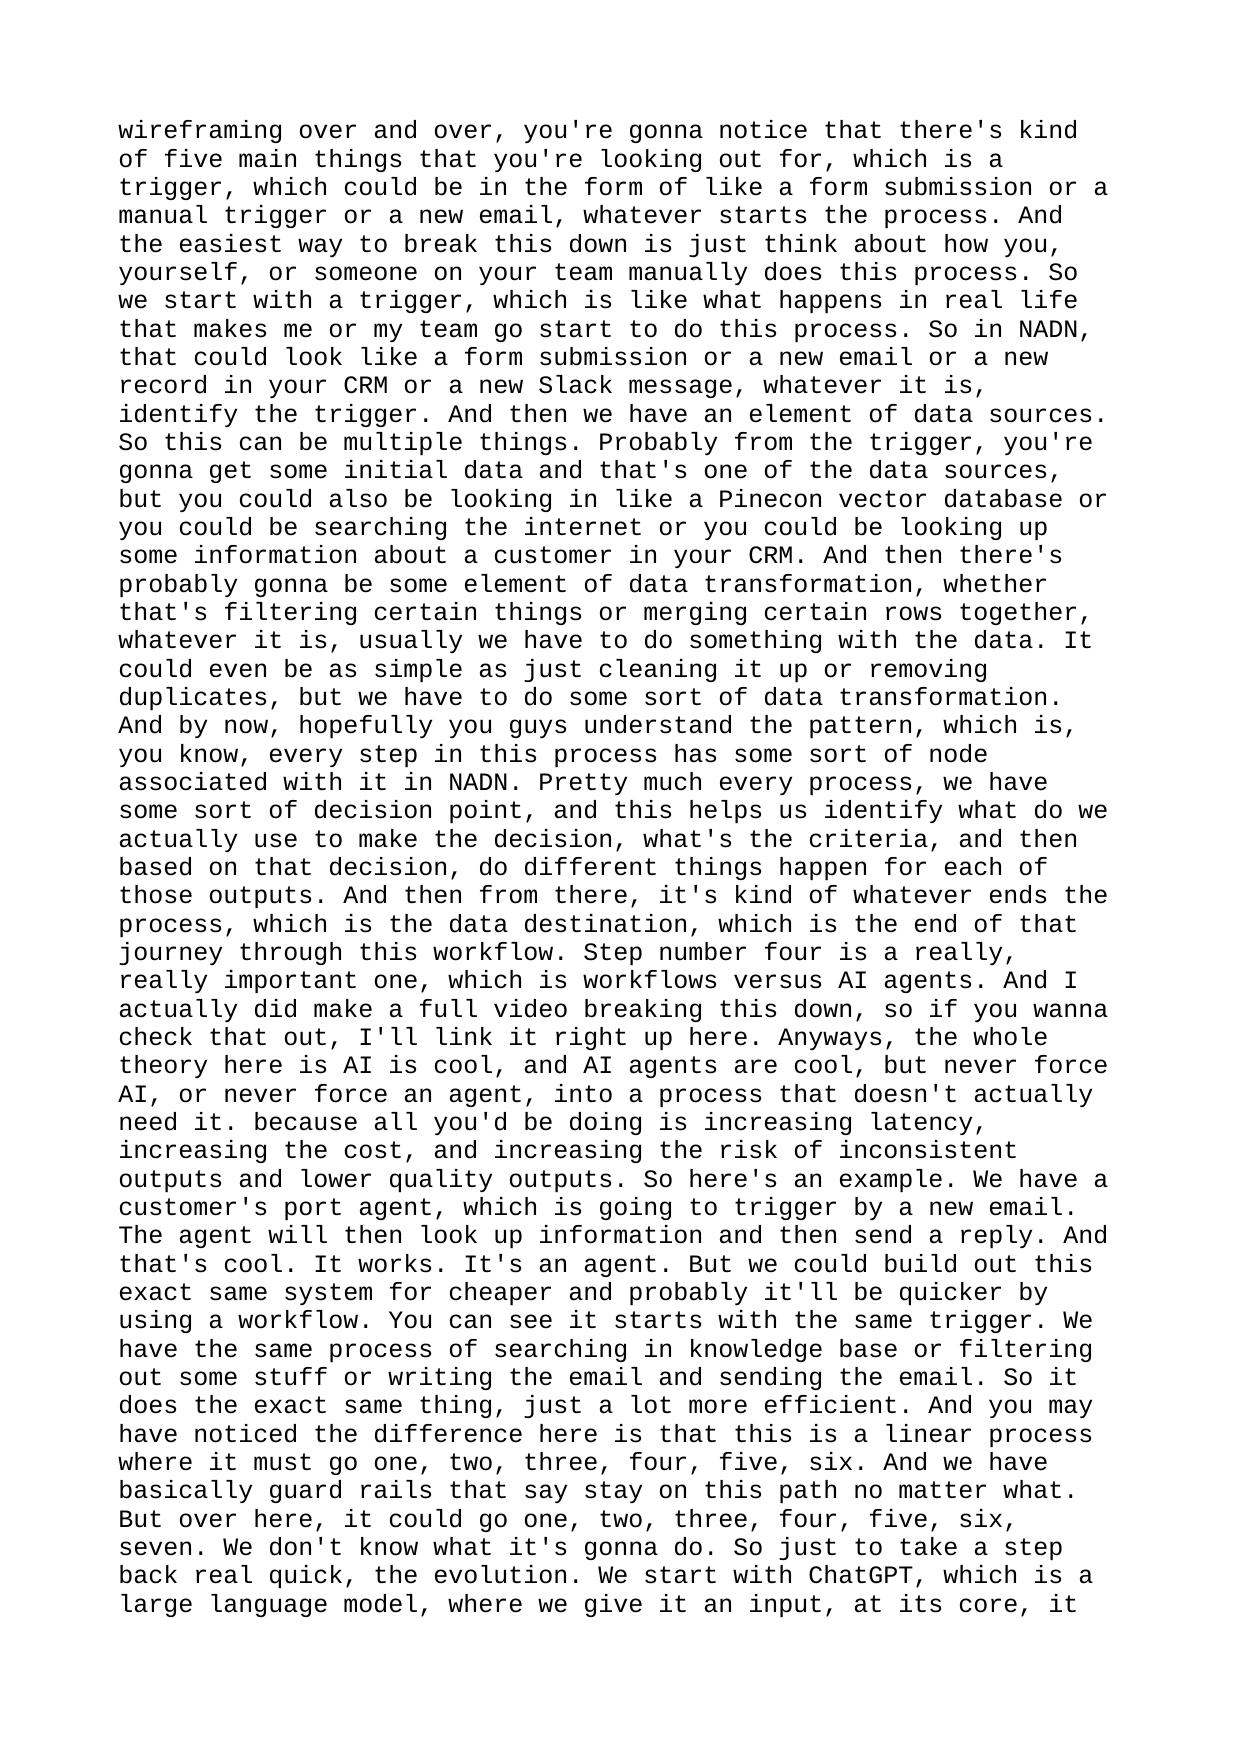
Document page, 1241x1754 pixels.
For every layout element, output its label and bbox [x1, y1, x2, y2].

text [118, 118, 1122, 1620]
